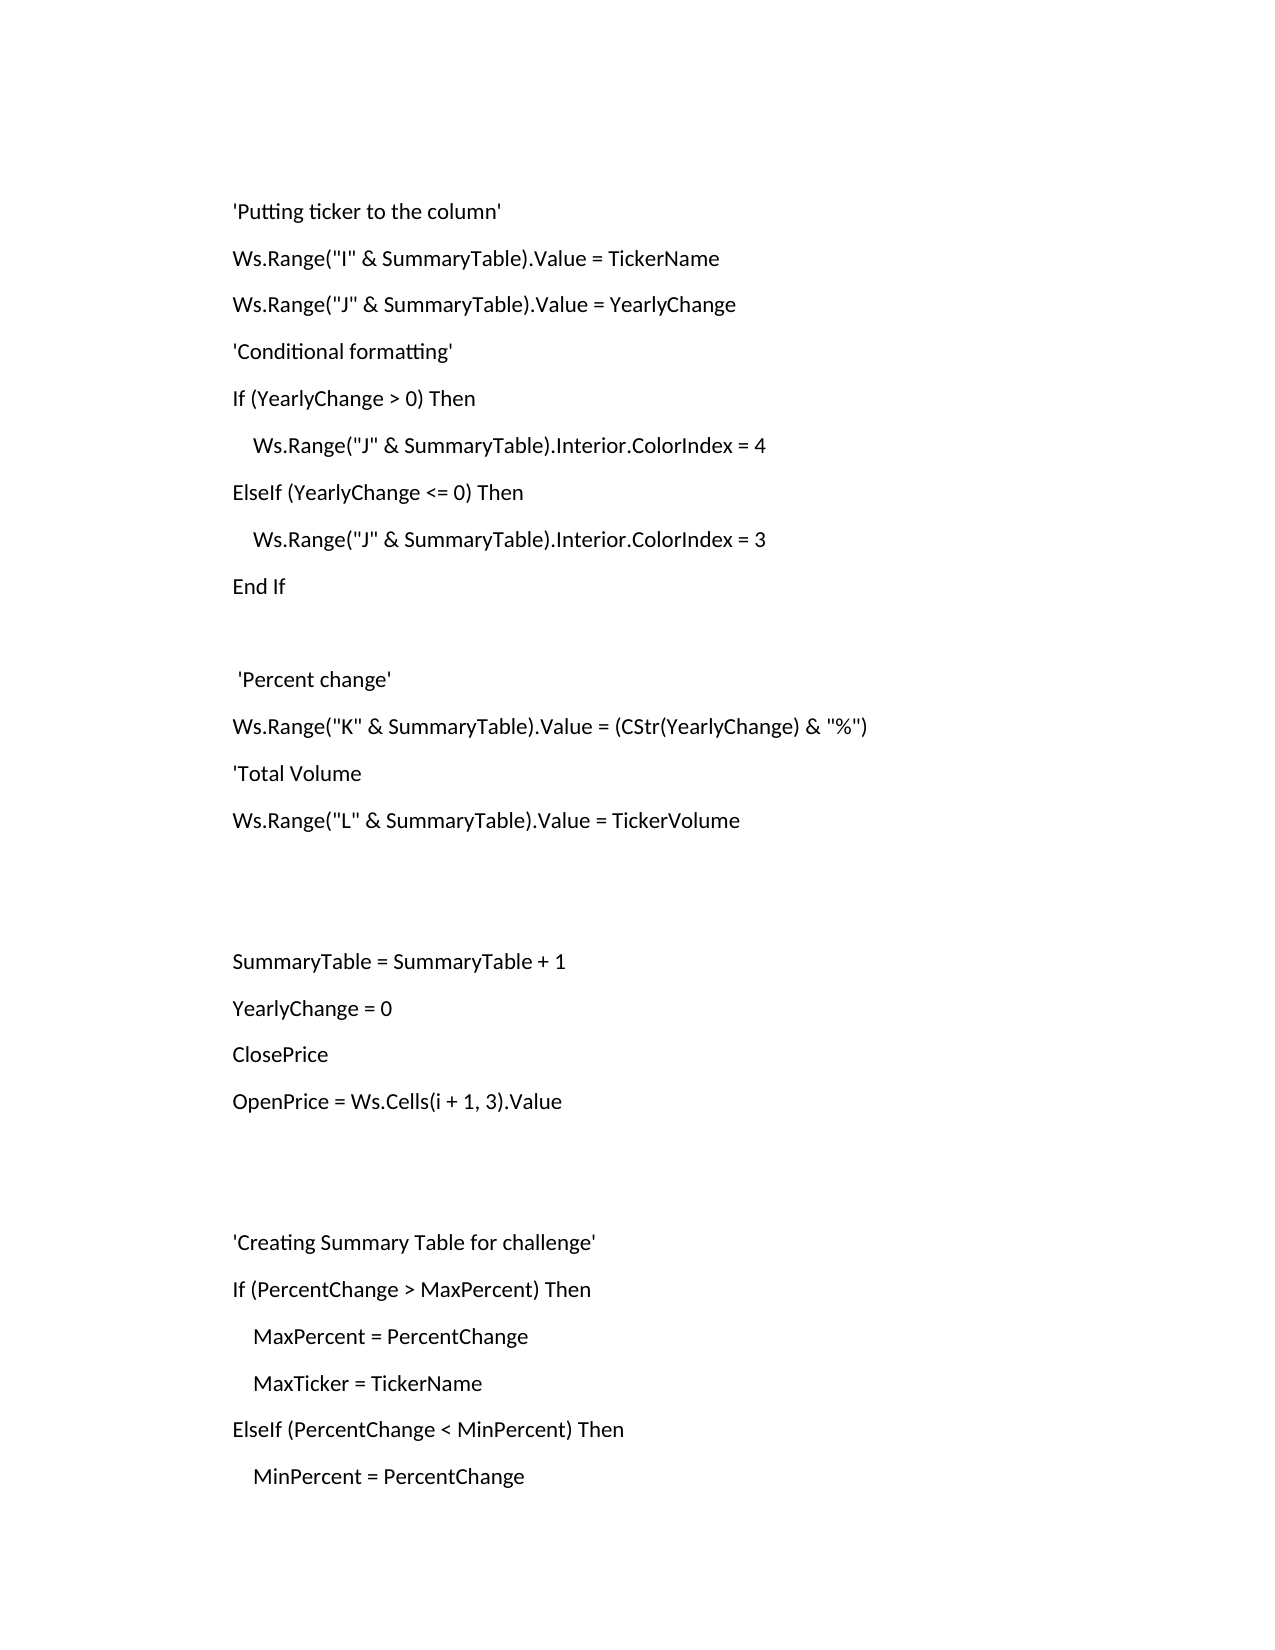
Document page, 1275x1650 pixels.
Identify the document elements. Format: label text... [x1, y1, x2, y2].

text YearlyChange = 0 [150, 994, 1125, 1022]
text Ws.Range("J" & SummaryTable).Interior.ColorIndex = 3 [150, 525, 1125, 553]
text End If [150, 572, 1125, 600]
text 'Putting ticker to the column' [150, 197, 1125, 225]
text MaxTicker = TickerName [150, 1369, 1125, 1397]
text OpenPrice = Ws.Cells(i + 1, 3).Value [150, 1087, 1125, 1116]
text ClosePrice [150, 1041, 1125, 1069]
text 'Percent change' [150, 666, 1125, 694]
text ElseIf (PercentChange < MinPercent) Then [150, 1416, 1125, 1444]
text MaxPercent = PercentChange [150, 1322, 1125, 1350]
text Ws.Range("K" & SummaryTable).Value = (CStr(YearlyChange) & "%") [150, 712, 1125, 741]
text ElseIf (YearlyChange <= 0) Then [150, 478, 1125, 506]
text Ws.Range("I" & SummaryTable).Value = TickerName [150, 244, 1125, 272]
text Ws.Range("J" & SummaryTable).Interior.ColorIndex = 4 [150, 431, 1125, 459]
text 'Total Volume [150, 759, 1125, 787]
text If (YearlyChange > 0) Then [150, 384, 1125, 412]
text Ws.Range("L" & SummaryTable).Value = TickerVolume [150, 806, 1125, 834]
text Ws.Range("J" & SummaryTable).Value = YearlyChange [150, 291, 1125, 319]
text 'Creating Summary Table for challenge' [150, 1228, 1125, 1256]
text 'Conditional formatting' [150, 337, 1125, 366]
text MinPercent = PercentChange [150, 1462, 1125, 1491]
text SummaryTable = SummaryTable + 1 [150, 947, 1125, 975]
text If (PercentChange > MaxPercent) Then [150, 1275, 1125, 1303]
